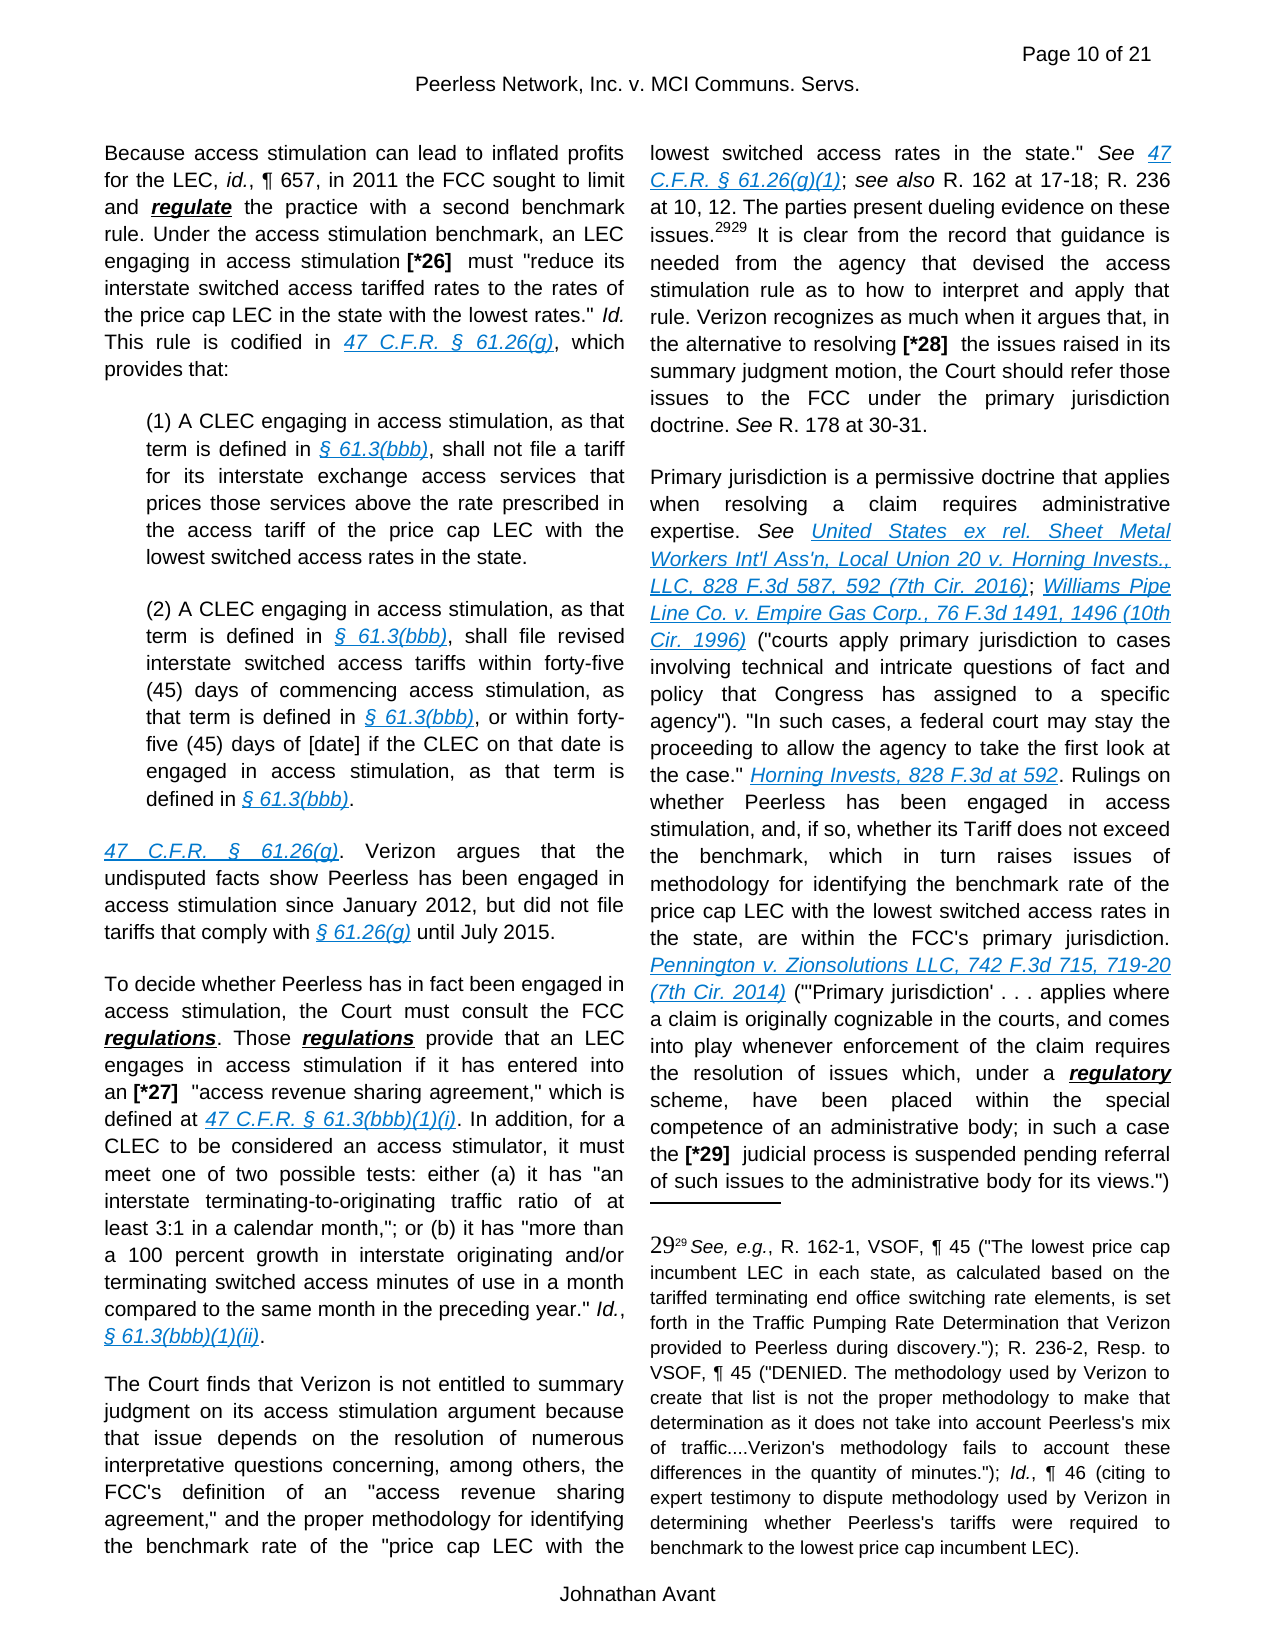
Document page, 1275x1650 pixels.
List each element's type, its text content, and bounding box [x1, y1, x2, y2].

text (1) A CLEC engaging in access stimulation, as that term is defined in § 61.3(bbb), shall not file a tariff for its interstate exchange access services that prices those services above the rate prescribed in the access tariff of the price cap LEC with the lowest switched access rates in the state. [146, 406, 625, 569]
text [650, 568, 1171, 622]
text Because access stimulation can lead to inflated profits for the LEC, id., ¶ 657, in 2011 the FCC sought to limit and regulate the practice with a second benchmark rule. Under the access stimulation benchmark, an LEC engaging in access stimulation [*26] must "reduce its interstate switched access tariffed rates to the rates of the price cap LEC in the state with the lowest rates." Id. This rule is codified in 47 C.F.R. § 61.26(g), which provides that: [104, 137, 625, 381]
text The Court finds that Verizon is not entitled to summary judgment on its access stimulation argument because that issue depends on the resolution of numerous interpretative questions concerning, among others, the FCC's definition of an "access revenue sharing agreement," and the proper methodology for identifying the benchmark rate of the "price cap LEC with the lowest switched access rates in the state." See 47 C.F.R. § 61.26(g)(1); see also R. 162 at 17-18; R. 236 at 10, 12. The parties present dueling evidence on these issues.29 It is clear from the record that guidance is needed from the agency that devised the access stimulation rule as to how to interpret and apply that rule. Verizon recognizes as much when it argues that, in the alternative to resolving [*28] the issues raised in its summary judgment motion, the Court should refer those issues to the FCC under the primary jurisdiction doctrine. See R. 178 at 30-31. [104, 1369, 625, 1558]
text The Court finds that Verizon is not entitled to summary judgment on its access stimulation argument because that issue depends on the resolution of numerous interpretative questions concerning, among others, the FCC's definition of an "access revenue sharing agreement," and the proper methodology for identifying the benchmark rate of the "price cap LEC with the lowest switched access rates in the state." See 47 C.F.R. § 61.26(g)(1); see also R. 162 at 17-18; R. 236 at 10, 12. The parties present dueling evidence on these issues.29 It is clear from the record that guidance is needed from the agency that devised the access stimulation rule as to how to interpret and apply that rule. Verizon recognizes as much when it argues that, in the alternative to resolving [*28] the issues raised in its summary judgment motion, the Court should refer those issues to the FCC under the primary jurisdiction doctrine. See R. 178 at 30-31. [650, 137, 1171, 437]
text 47 C.F.R. § 61.26(g). Verizon argues that the undisputed facts show Peerless has been engaged in access stimulation since January 2012, but did not file tariffs that comply with § 61.26(g) until July 2015. [104, 835, 625, 944]
text (2) A CLEC engaging in access stimulation, as that term is defined in § 61.3(bbb), shall file revised interstate switched access tariffs within forty-five (45) days of commencing access stimulation, as that term is defined in § 61.3(bbb), or within forty-five (45) days of [date] if the CLEC on that date is engaged in access stimulation, as that term is defined in § 61.3(bbb). [146, 594, 625, 810]
text To decide whether Peerless has in fact been engaged in access stimulation, the Court must consult the FCC regulations. Those regulations provide that an LEC engages in access stimulation if it has entered into an [*27] "access revenue sharing agreement," which is defined at 47 C.F.R. § 61.3(bbb)(1)(i). In addition, for a CLEC to be considered an access stimulator, it must meet one of two possible tests: either (a) it has "an interstate terminating-to-originating traffic ratio of at least 3:1 in a calendar month,"; or (b) it has "more than a 100 percent growth in interstate originating and/or terminating switched access minutes of use in a month compared to the same month in the preceding year." Id., § 61.3(bbb)(1)(ii). [104, 969, 625, 1348]
